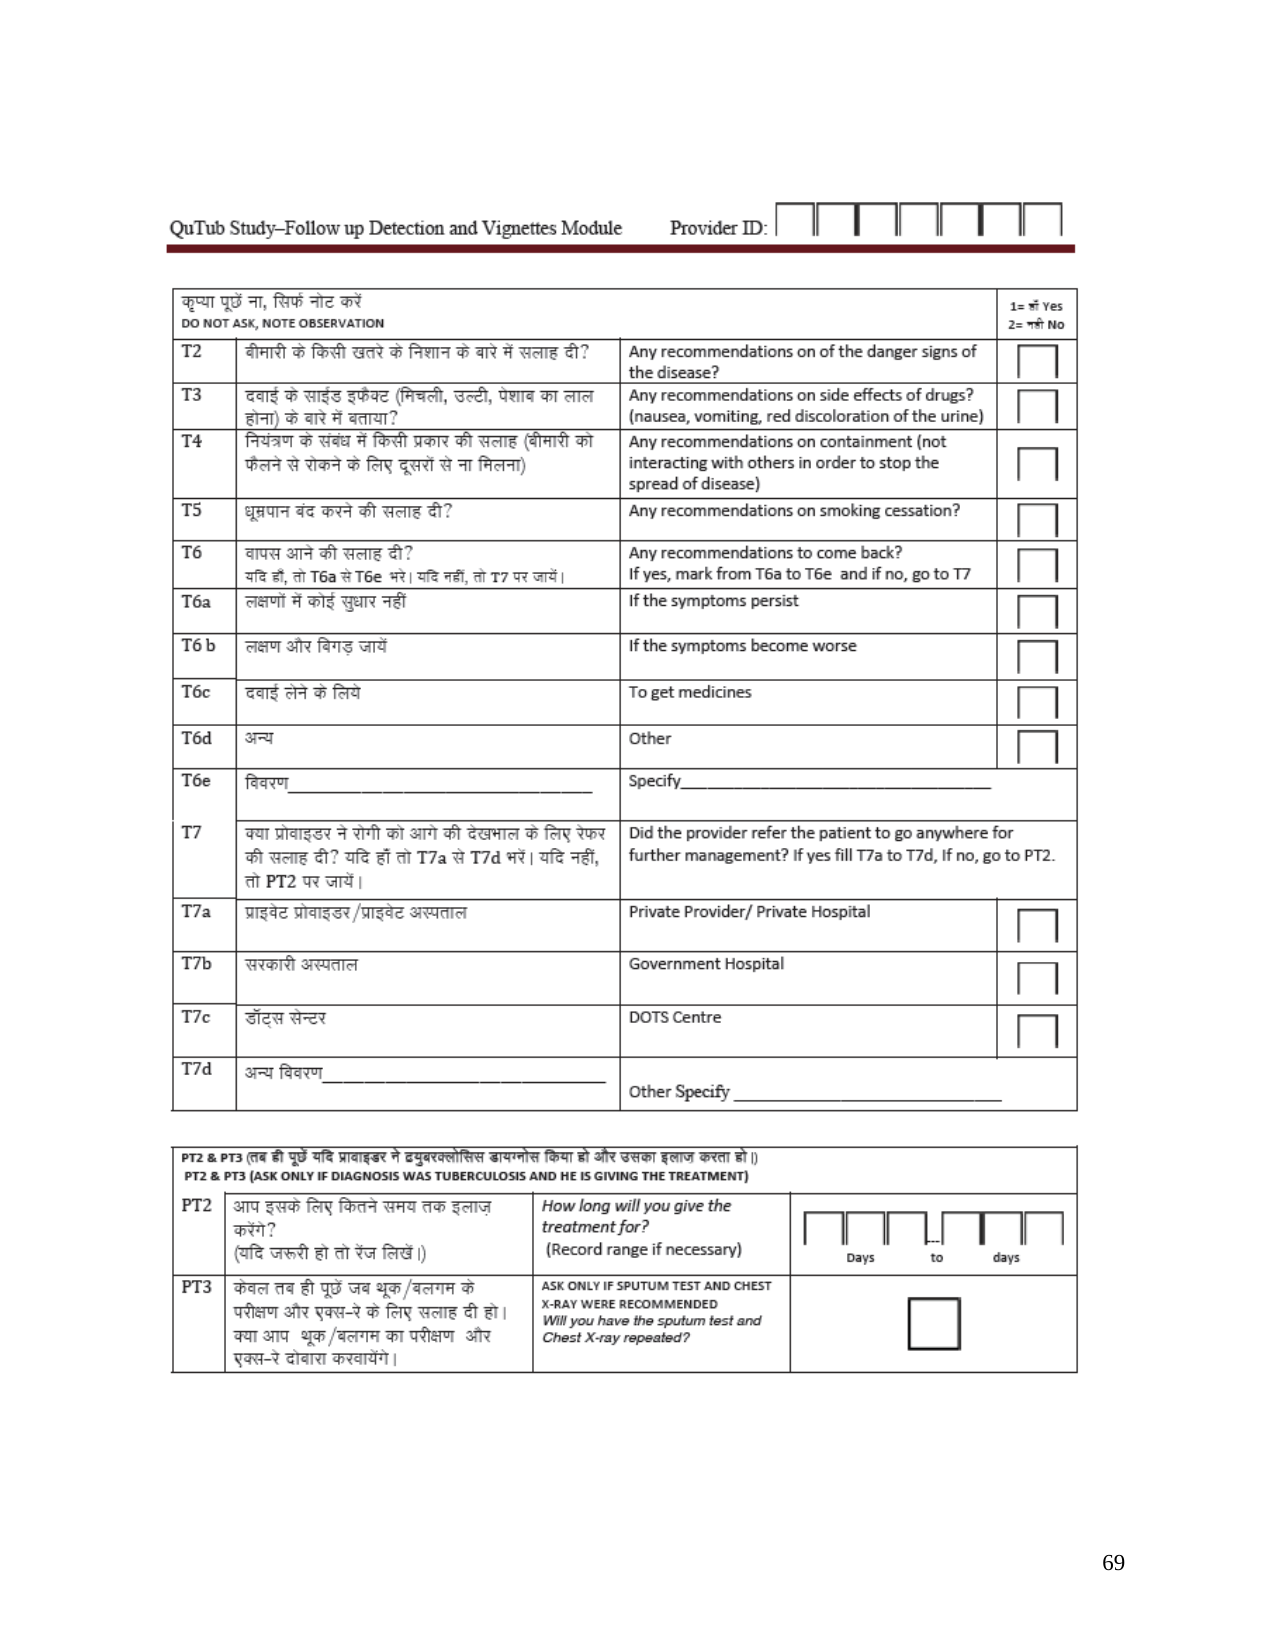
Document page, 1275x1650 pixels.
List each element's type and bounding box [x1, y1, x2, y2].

picture [150, 150, 1109, 1500]
